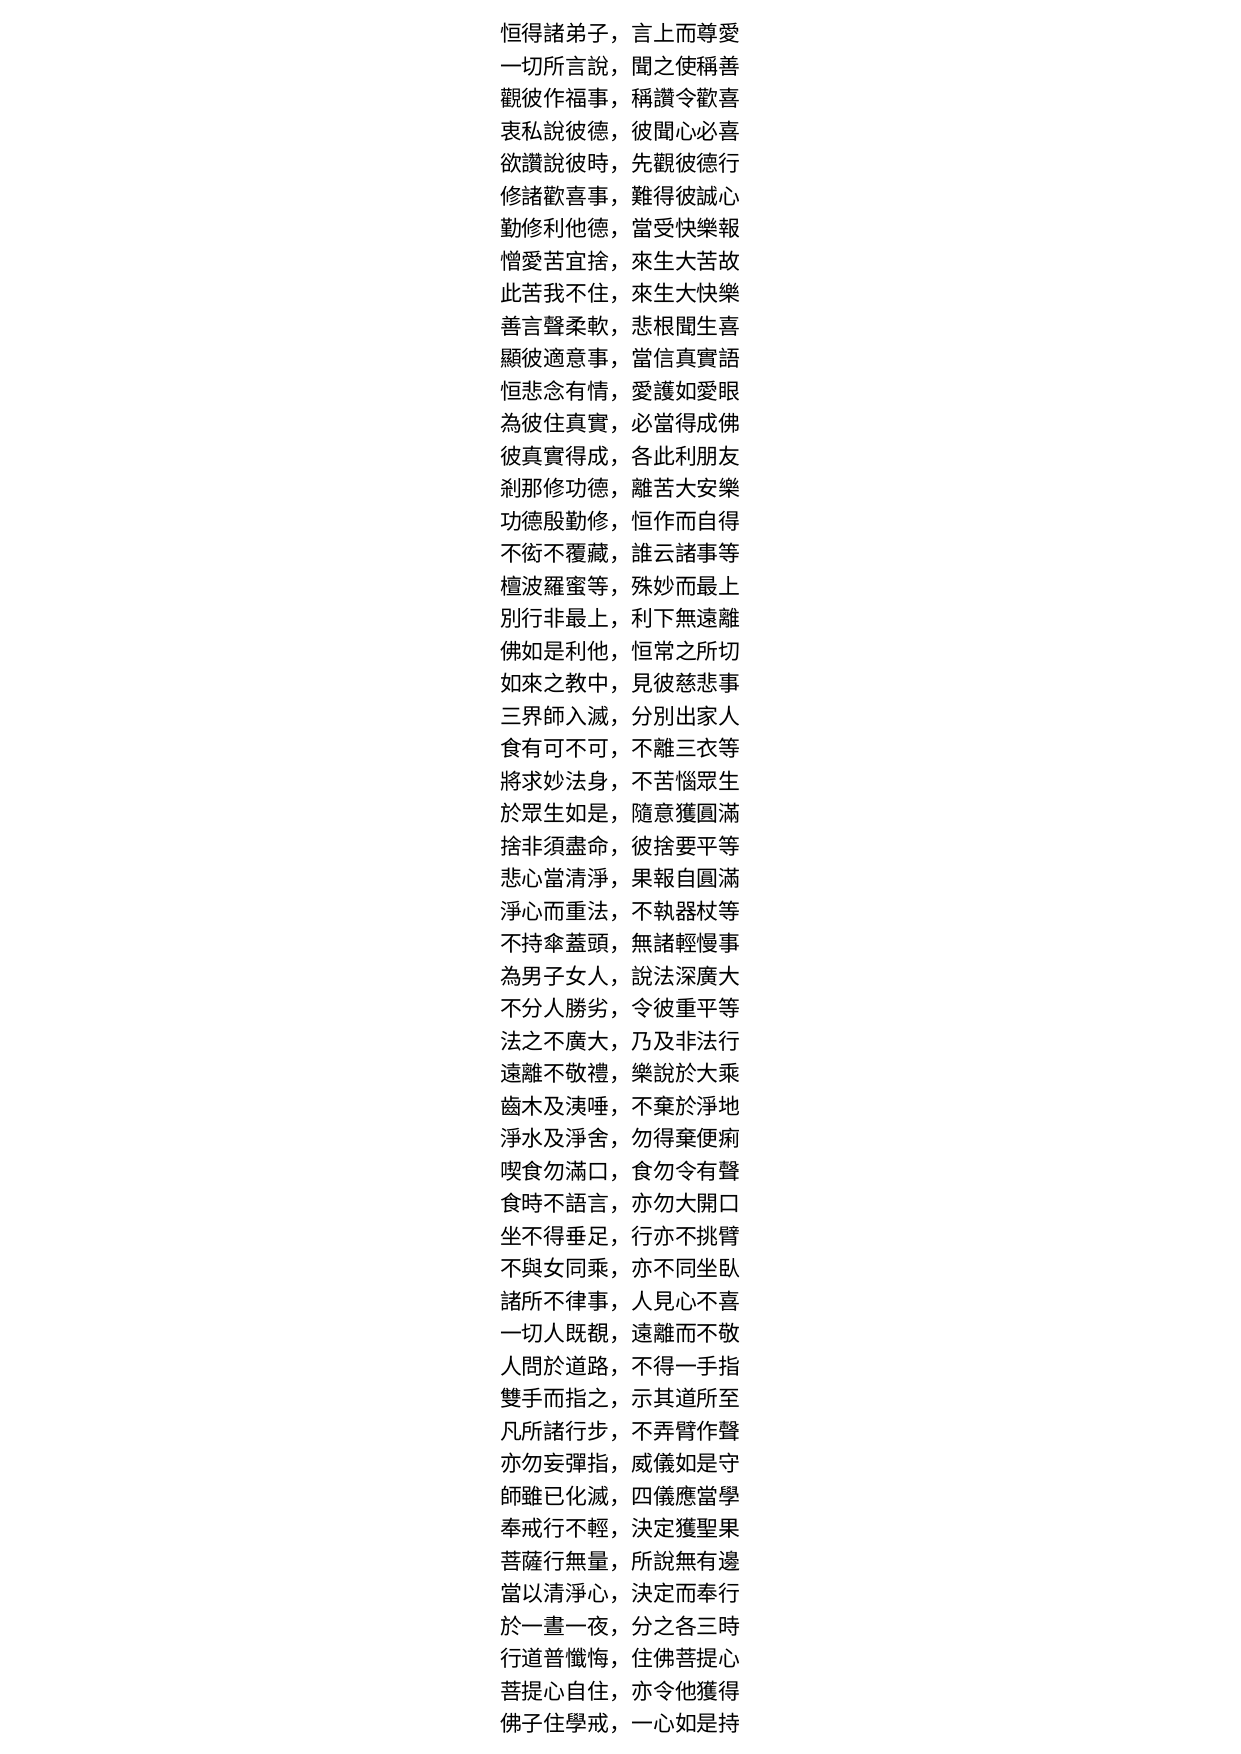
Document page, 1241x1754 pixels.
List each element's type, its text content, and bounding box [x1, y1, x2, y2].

text 善言聲柔軟，悲根聞生喜 [0, 308, 1240, 341]
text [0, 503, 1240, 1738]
text 此苦我不住，來生大快樂 [0, 276, 1240, 308]
text 彼真實得成，各此利朋友 [0, 438, 1240, 471]
text 勤修利他德，當受快樂報 [0, 211, 1240, 243]
text 衷私說彼德，彼聞心必喜 [0, 113, 1240, 146]
text 顯彼適意事，當信真實語 [0, 341, 1240, 373]
text 恒悲念有情，愛護如愛眼 [0, 373, 1240, 406]
text 欲讚說彼時，先觀彼德行 [0, 146, 1240, 178]
text 一切所言說，聞之使稱善 [0, 48, 1240, 81]
text 觀彼作福事，稱讚令歡喜 [0, 81, 1240, 113]
text 修諸歡喜事，難得彼誠心 [0, 178, 1240, 211]
text 憎愛苦宜捨，來生大苦故 [0, 243, 1240, 276]
text 剎那修功德，離苦大安樂 [0, 471, 1240, 503]
text 恒得諸弟子，言上而尊愛 [0, 16, 1240, 48]
text 為彼住真實，必當得成佛 [0, 406, 1240, 438]
